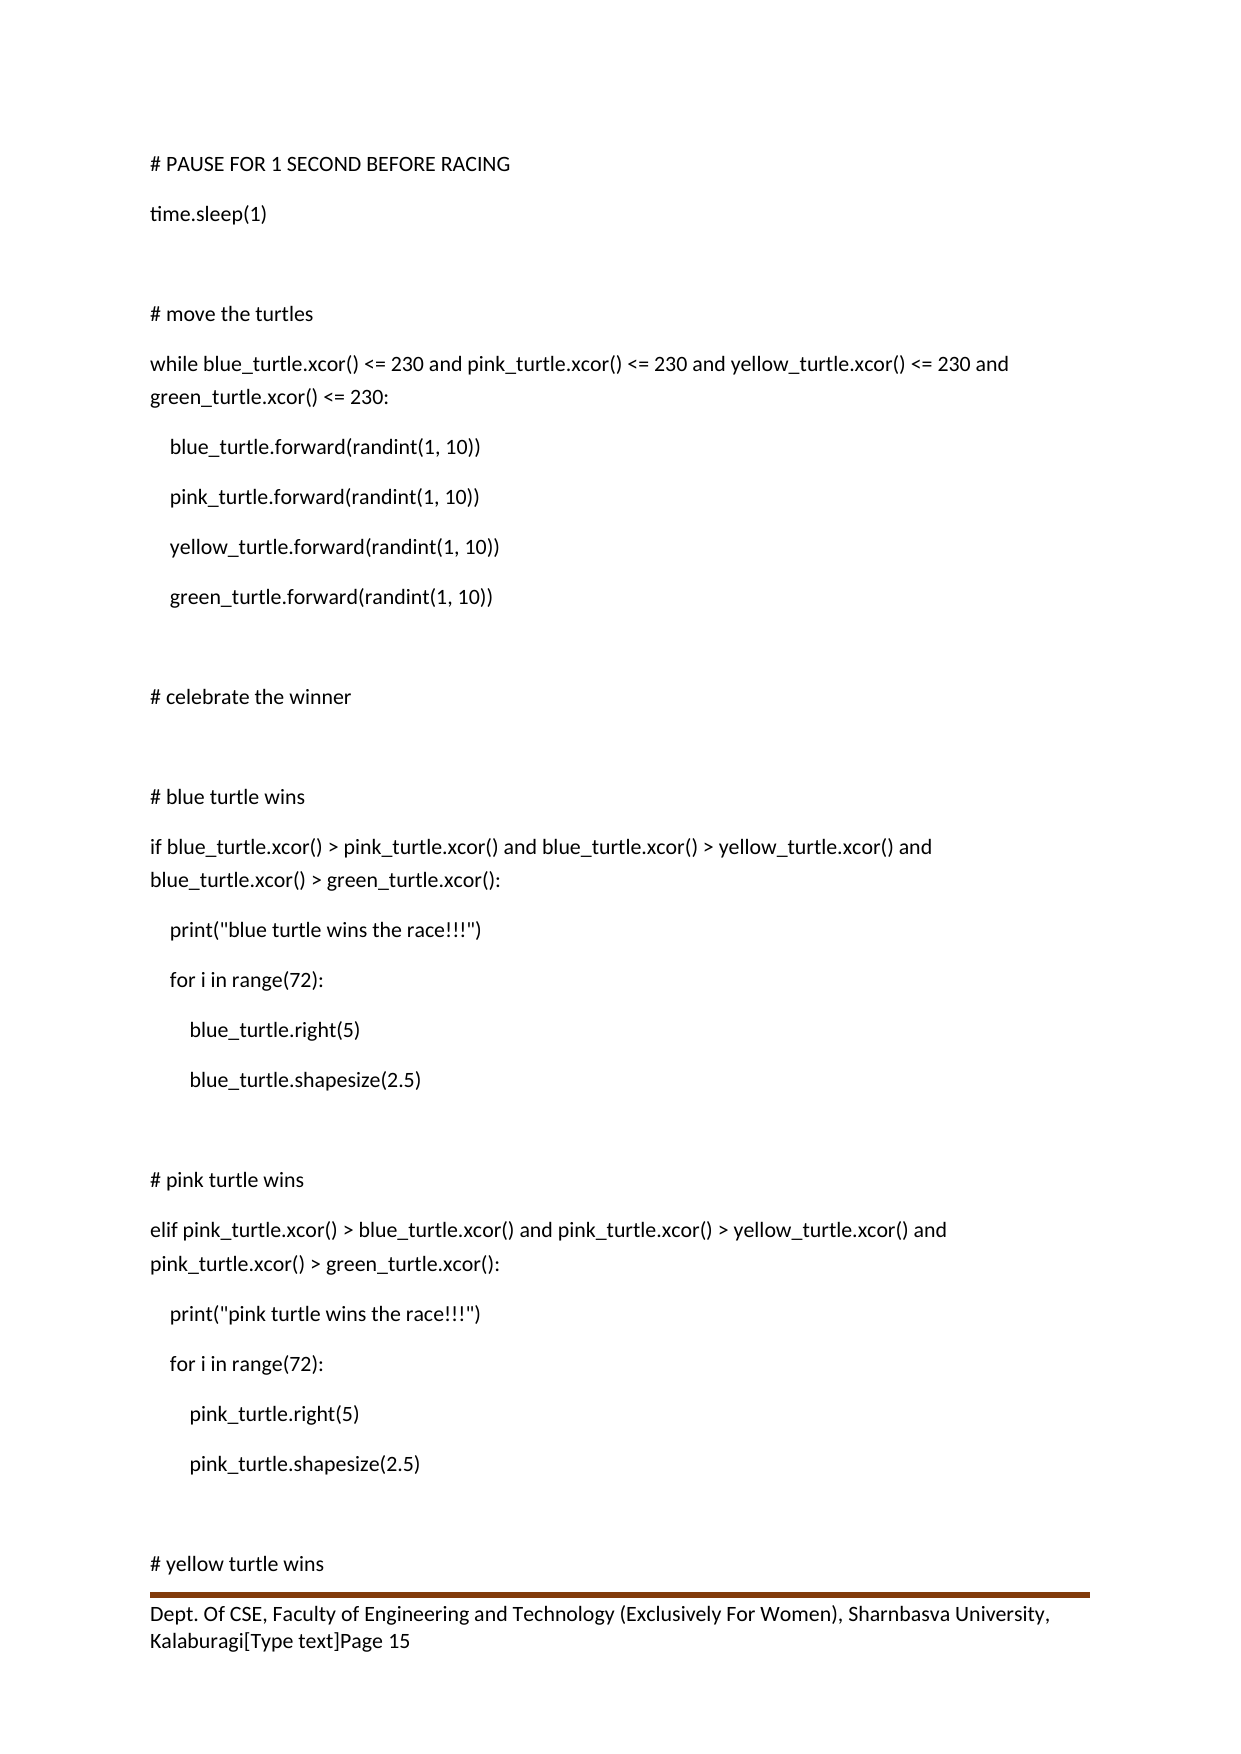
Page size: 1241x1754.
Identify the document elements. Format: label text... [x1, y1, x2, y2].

text elif pink_turtle.xcor() > blue_turtle.xcor() and pink_turtle.xcor() > yellow_turtle.xcor() and pink_turtle.xcor() > green_turtle.xcor(): [150, 1217, 1090, 1277]
text # celebrate the winner [150, 683, 1090, 710]
text green_turtle.forward(randint(1, 10)) [150, 583, 1090, 610]
text blue_turtle.shapesize(2.5) [150, 1067, 1090, 1093]
text print("pink turtle wins the race!!!") [150, 1300, 1090, 1327]
text if blue_turtle.xcor() > pink_turtle.xcor() and blue_turtle.xcor() > yellow_turtle.xcor() and blue_turtle.xcor() > green_turtle.xcor(): [150, 833, 1090, 893]
text time.sleep(1) [150, 200, 1090, 227]
text for i in range(72): [150, 967, 1090, 993]
text yellow_turtle.forward(randint(1, 10)) [150, 533, 1090, 560]
text pink_turtle.right(5) [150, 1400, 1090, 1427]
text pink_turtle.shapesize(2.5) [150, 1450, 1090, 1477]
text print("blue turtle wins the race!!!") [150, 917, 1090, 943]
text for i in range(72): [150, 1350, 1090, 1377]
text # move the turtles [150, 300, 1090, 327]
text blue_turtle.forward(randint(1, 10)) [150, 433, 1090, 460]
text # pink turtle wins [150, 1167, 1090, 1193]
text pink_turtle.forward(randint(1, 10)) [150, 483, 1090, 510]
text # yellow turtle wins [150, 1550, 1090, 1577]
text blue_turtle.right(5) [150, 1017, 1090, 1043]
text while blue_turtle.xcor() <= 230 and pink_turtle.xcor() <= 230 and yellow_turtle.xcor() <= 230 and green_turtle.xcor() <= 230: [150, 350, 1090, 410]
text # blue turtle wins [150, 783, 1090, 810]
text # PAUSE FOR 1 SECOND BEFORE RACING [150, 150, 1090, 177]
